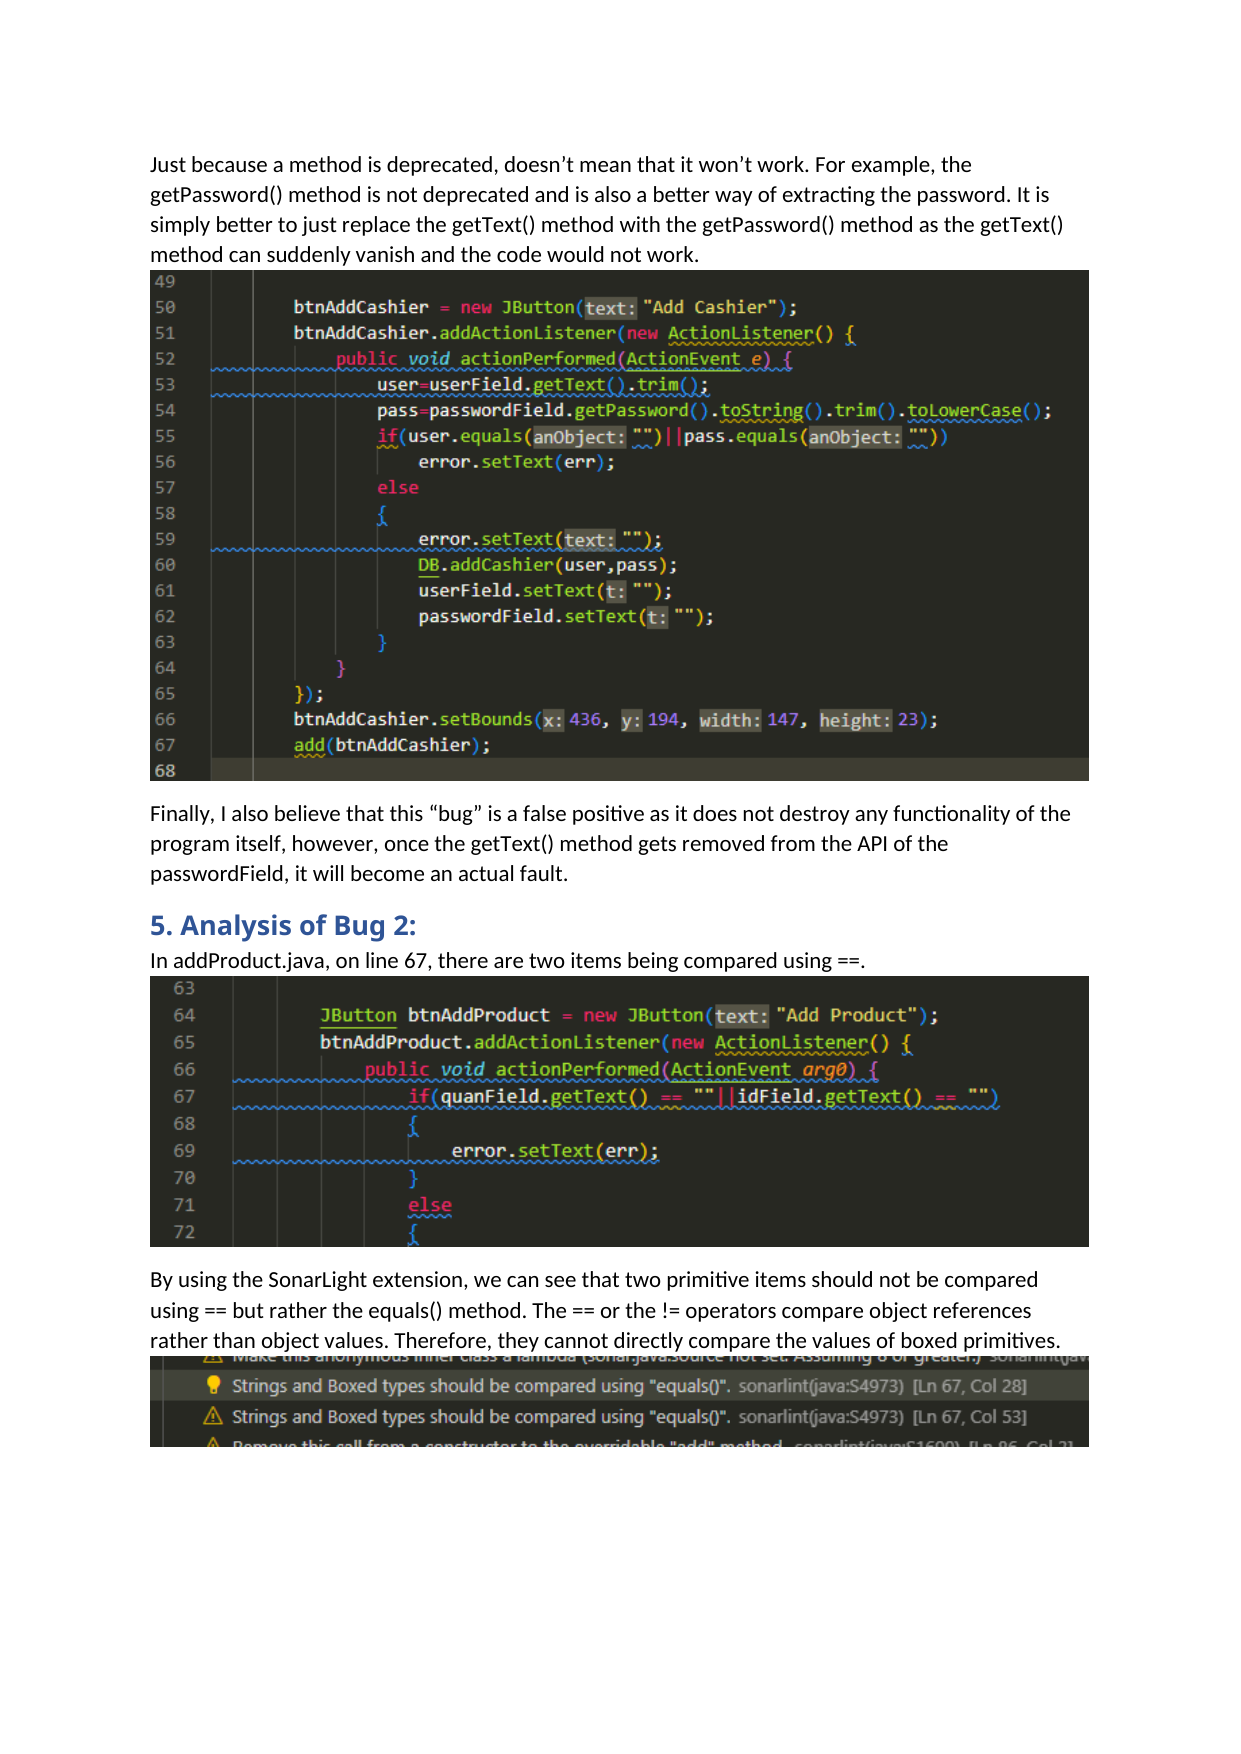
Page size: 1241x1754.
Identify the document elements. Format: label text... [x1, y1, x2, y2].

picture [150, 976, 1089, 1247]
picture [150, 1356, 1089, 1447]
picture [150, 270, 1089, 781]
text Finally, I also believe that this “bug” is a false positive as it does not destroy any functionality of the program itself, however, once the getText() method gets removed from the API of the passwordField, it will become an actual fault. [150, 799, 1090, 887]
subtitle 5. Analysis of Bug 2: [150, 906, 1090, 943]
